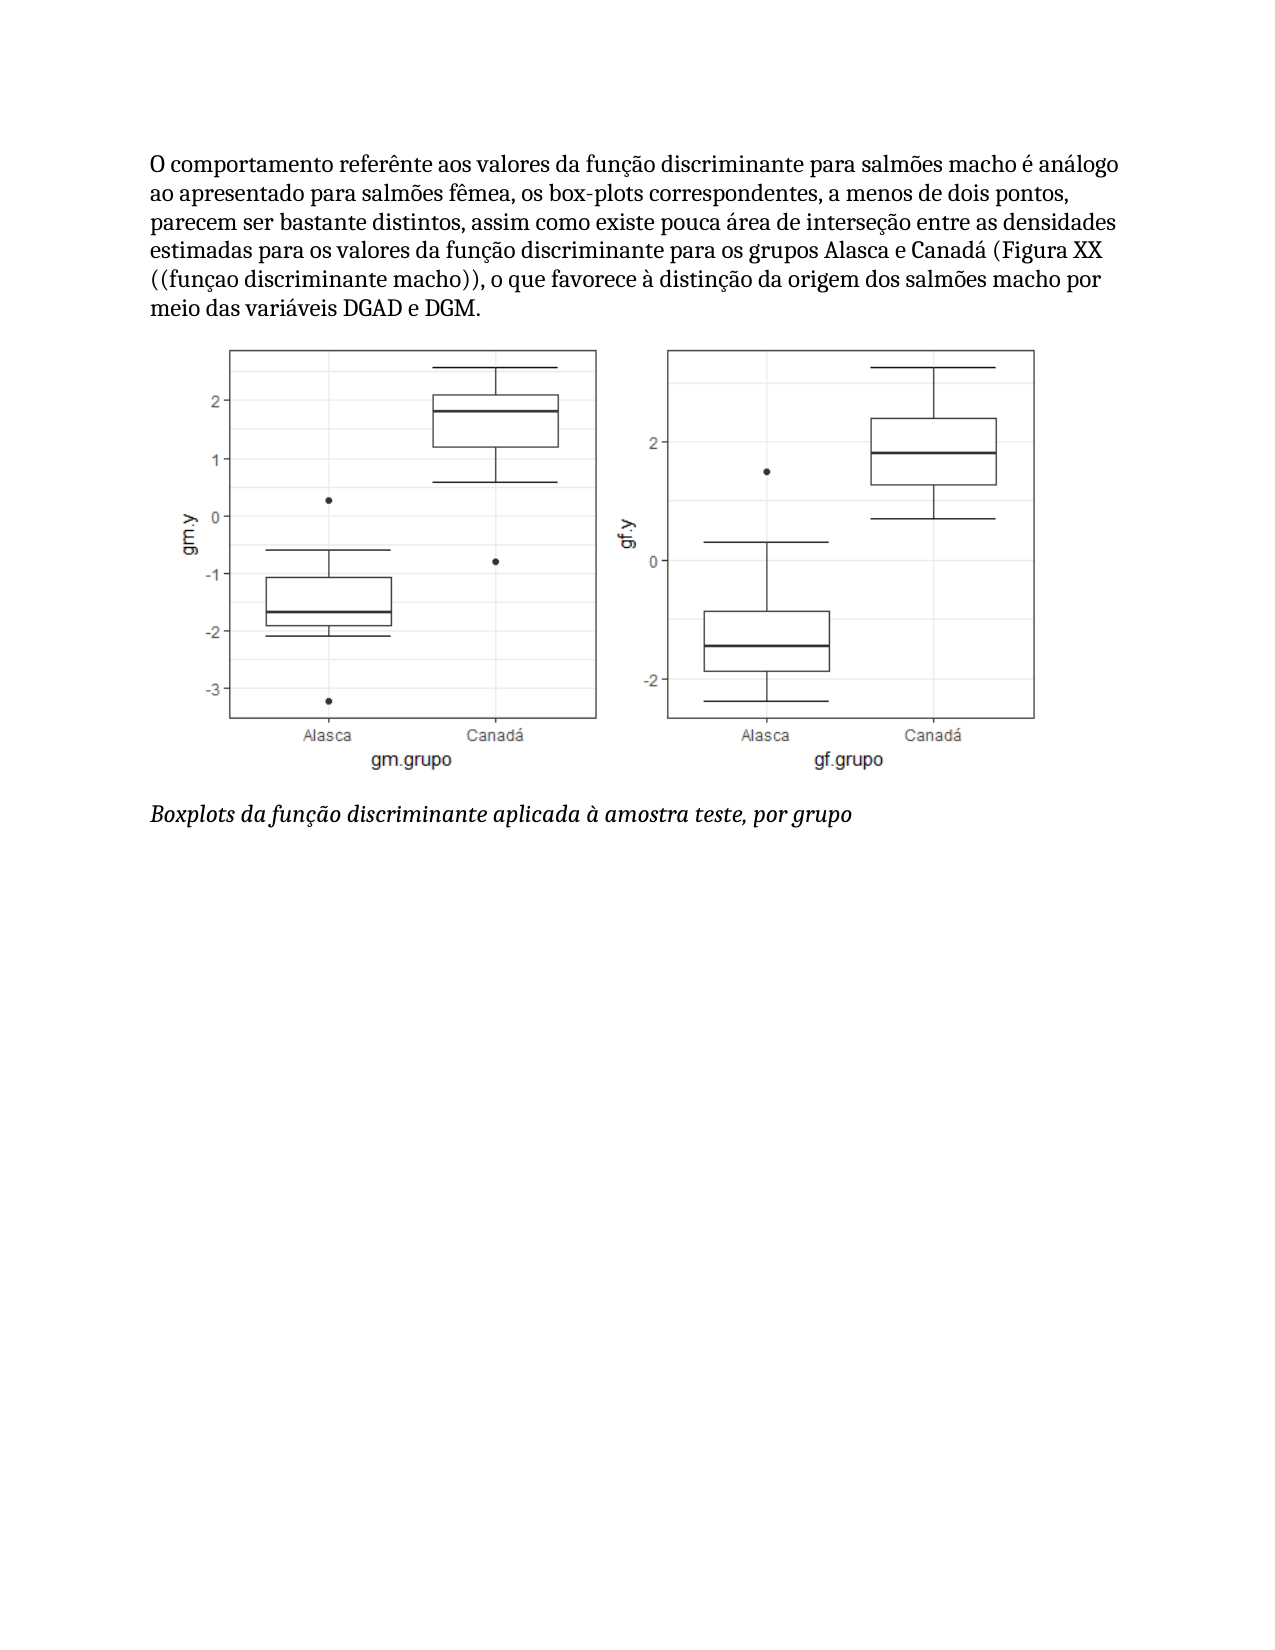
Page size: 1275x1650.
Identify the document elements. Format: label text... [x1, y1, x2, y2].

picture [168, 341, 1044, 779]
text O comportamento referênte aos valores da função discriminante para salmões macho é análogo ao apresentado para salmões fêmea, os box-plots correspondentes, a menos de dois pontos, parecem ser bastante distintos, assim como existe pouca área de interseção entre as densidades estimadas para os valores da função discriminante para os grupos Alasca e Canadá (Figura XX ((funçao discriminante macho)), o que favorece à distinção da origem dos salmões macho por meio das variáveis DGAD e DGM. [150, 150, 1125, 322]
text Boxplots da função discriminante aplicada à amostra teste, por grupo [150, 799, 1125, 828]
